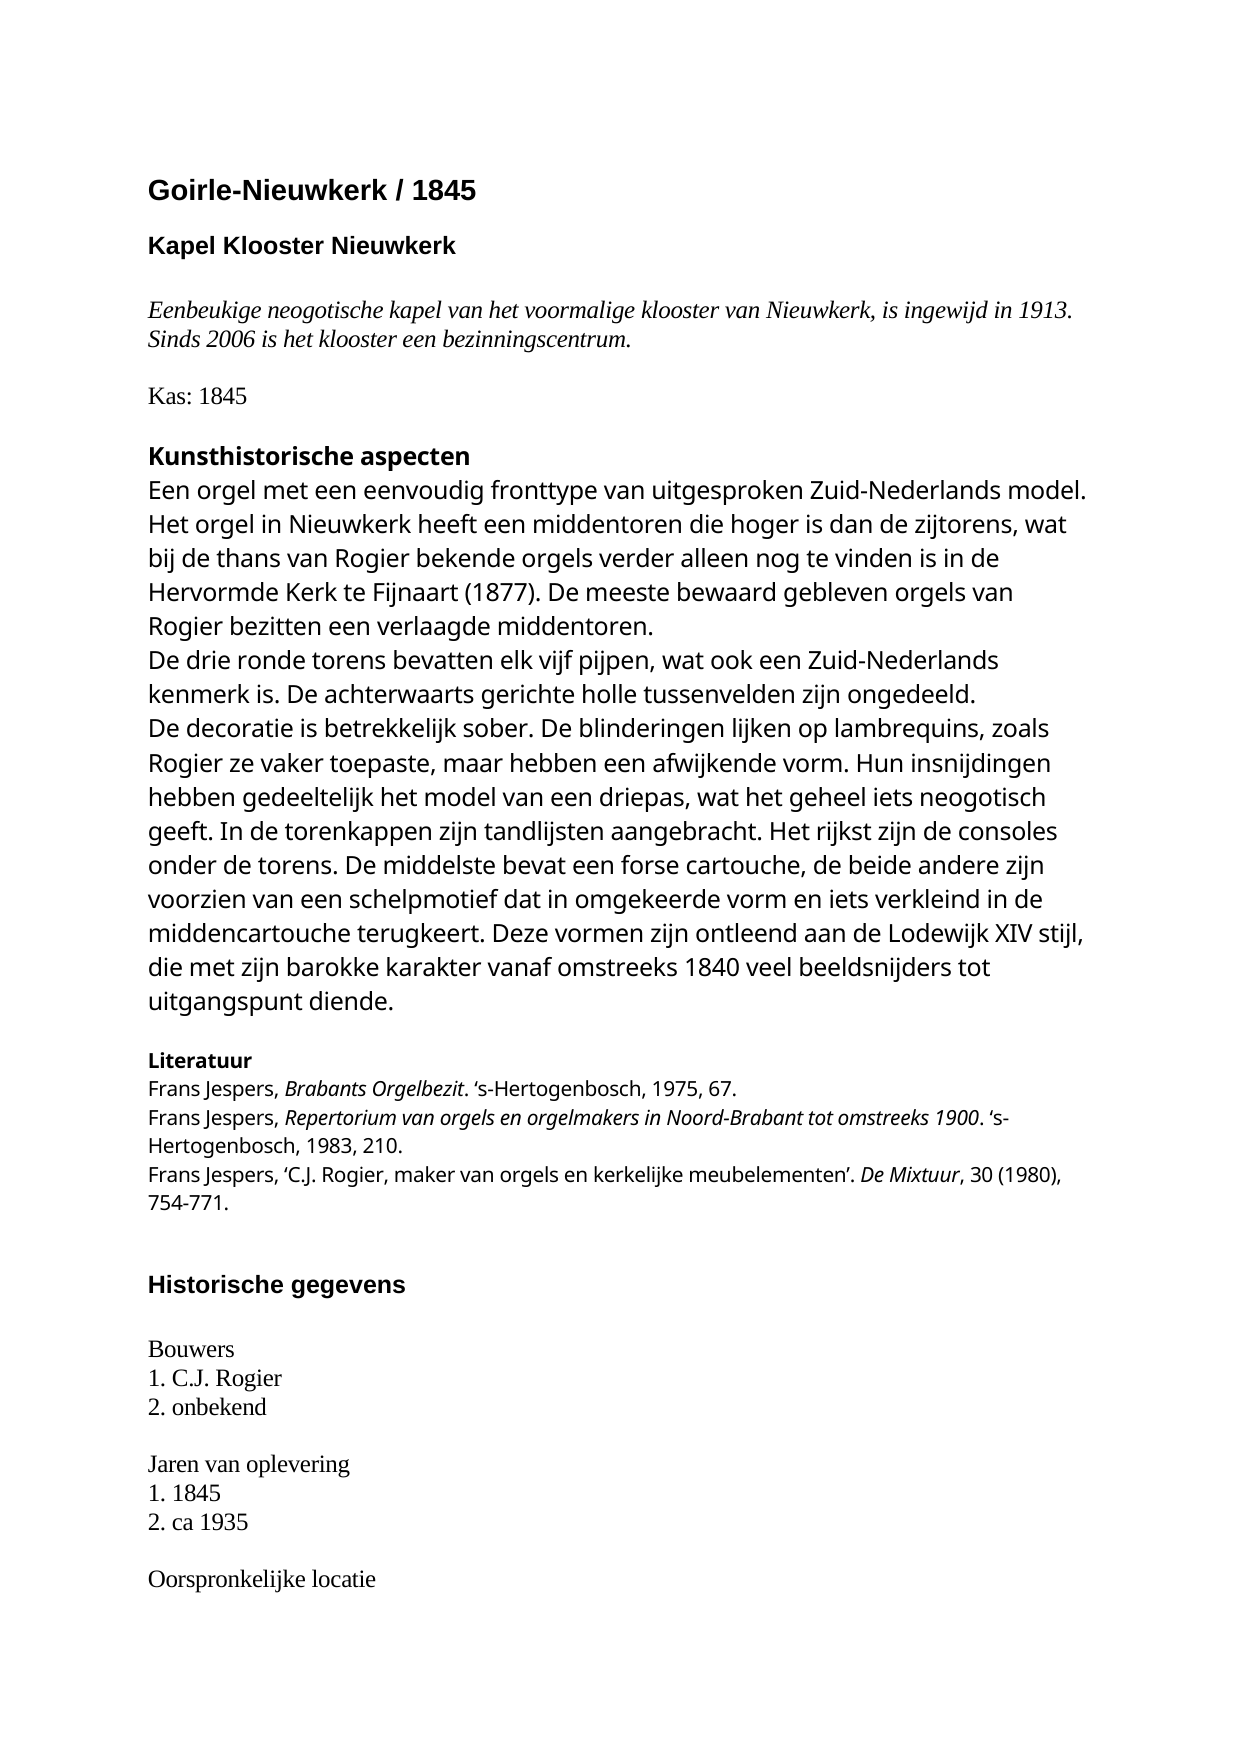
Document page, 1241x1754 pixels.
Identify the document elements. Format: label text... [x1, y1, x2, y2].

subtitle Goirle-Nieuwkerk / 1845 [148, 173, 1093, 206]
text 2. ca 1935 [148, 1507, 1093, 1536]
text Jaren van oplevering [148, 1449, 1093, 1478]
text 1. C.J. Rogier [148, 1363, 1093, 1392]
subtitle Kapel Klooster Nieuwkerk [148, 231, 1093, 260]
text Kas: 1845 [148, 381, 1093, 410]
text Frans Jespers, ‘C.J. Rogier, maker van orgels en kerkelijke meubelementen’. De Mixtuur, 30 (1980), 754-771. [148, 1160, 1093, 1217]
text De drie ronde torens bevatten elk vijf pijpen, wat ook een Zuid-Nederlands kenmerk is. De achterwaarts gerichte holle tussenvelden zijn ongedeeld. [148, 643, 1093, 711]
text Frans Jespers, Brabants Orgelbezit. ‘s-Hertogenbosch, 1975, 67. [148, 1074, 1093, 1103]
text Een orgel met een eenvoudig fronttype van uitgesproken Zuid-Nederlands model. Het orgel in Nieuwkerk heeft een middentoren die hoger is dan de zijtorens, wat bij de thans van Rogier bekende orgels verder alleen nog te vinden is in de Hervormde Kerk te Fijnaart (1877). De meeste bewaard gebleven orgels van Rogier bezitten een verlaagde middentoren. [148, 473, 1093, 643]
text De decoratie is betrekkelijk sober. De blinderingen lijken op lambrequins, zoals Rogier ze vaker toepaste, maar hebben een afwijkende vorm. Hun insnijdingen hebben gedeeltelijk het model van een driepas, wat het geheel iets neogotisch geeft. In de torenkappen zijn tandlijsten aangebracht. Het rijkst zijn de consoles onder de torens. De middelste bevat een forse cartouche, de beide andere zijn voorzien van een schelpmotief dat in omgekeerde vorm en iets verkleind in de middencartouche terugkeert. Deze vormen zijn ontleend aan de Lodewijk XIV stijl, die met zijn barokke karakter vanaf omstreeks 1840 veel beeldsnijders tot uitgangspunt diende. [148, 711, 1093, 1018]
text 1. 1845 [148, 1478, 1093, 1507]
text Kunsthistorische aspecten [148, 439, 1093, 473]
text 2. onbekend [148, 1392, 1093, 1421]
text Literatuur [148, 1046, 1093, 1074]
text Frans Jespers, Repertorium van orgels en orgelmakers in Noord-Brabant tot omstreeks 1900. ‘s-Hertogenbosch, 1983, 210. [148, 1103, 1093, 1160]
text Oorspronkelijke locatie [148, 1564, 1093, 1593]
text Eenbeukige neogotische kapel van het voormalige klooster van Nieuwkerk, is ingewijd in 1913. Sinds 2006 is het klooster een bezinningscentrum. [148, 295, 1093, 352]
subtitle Historische gegevens [148, 1271, 1093, 1299]
text Bouwers [148, 1334, 1093, 1363]
